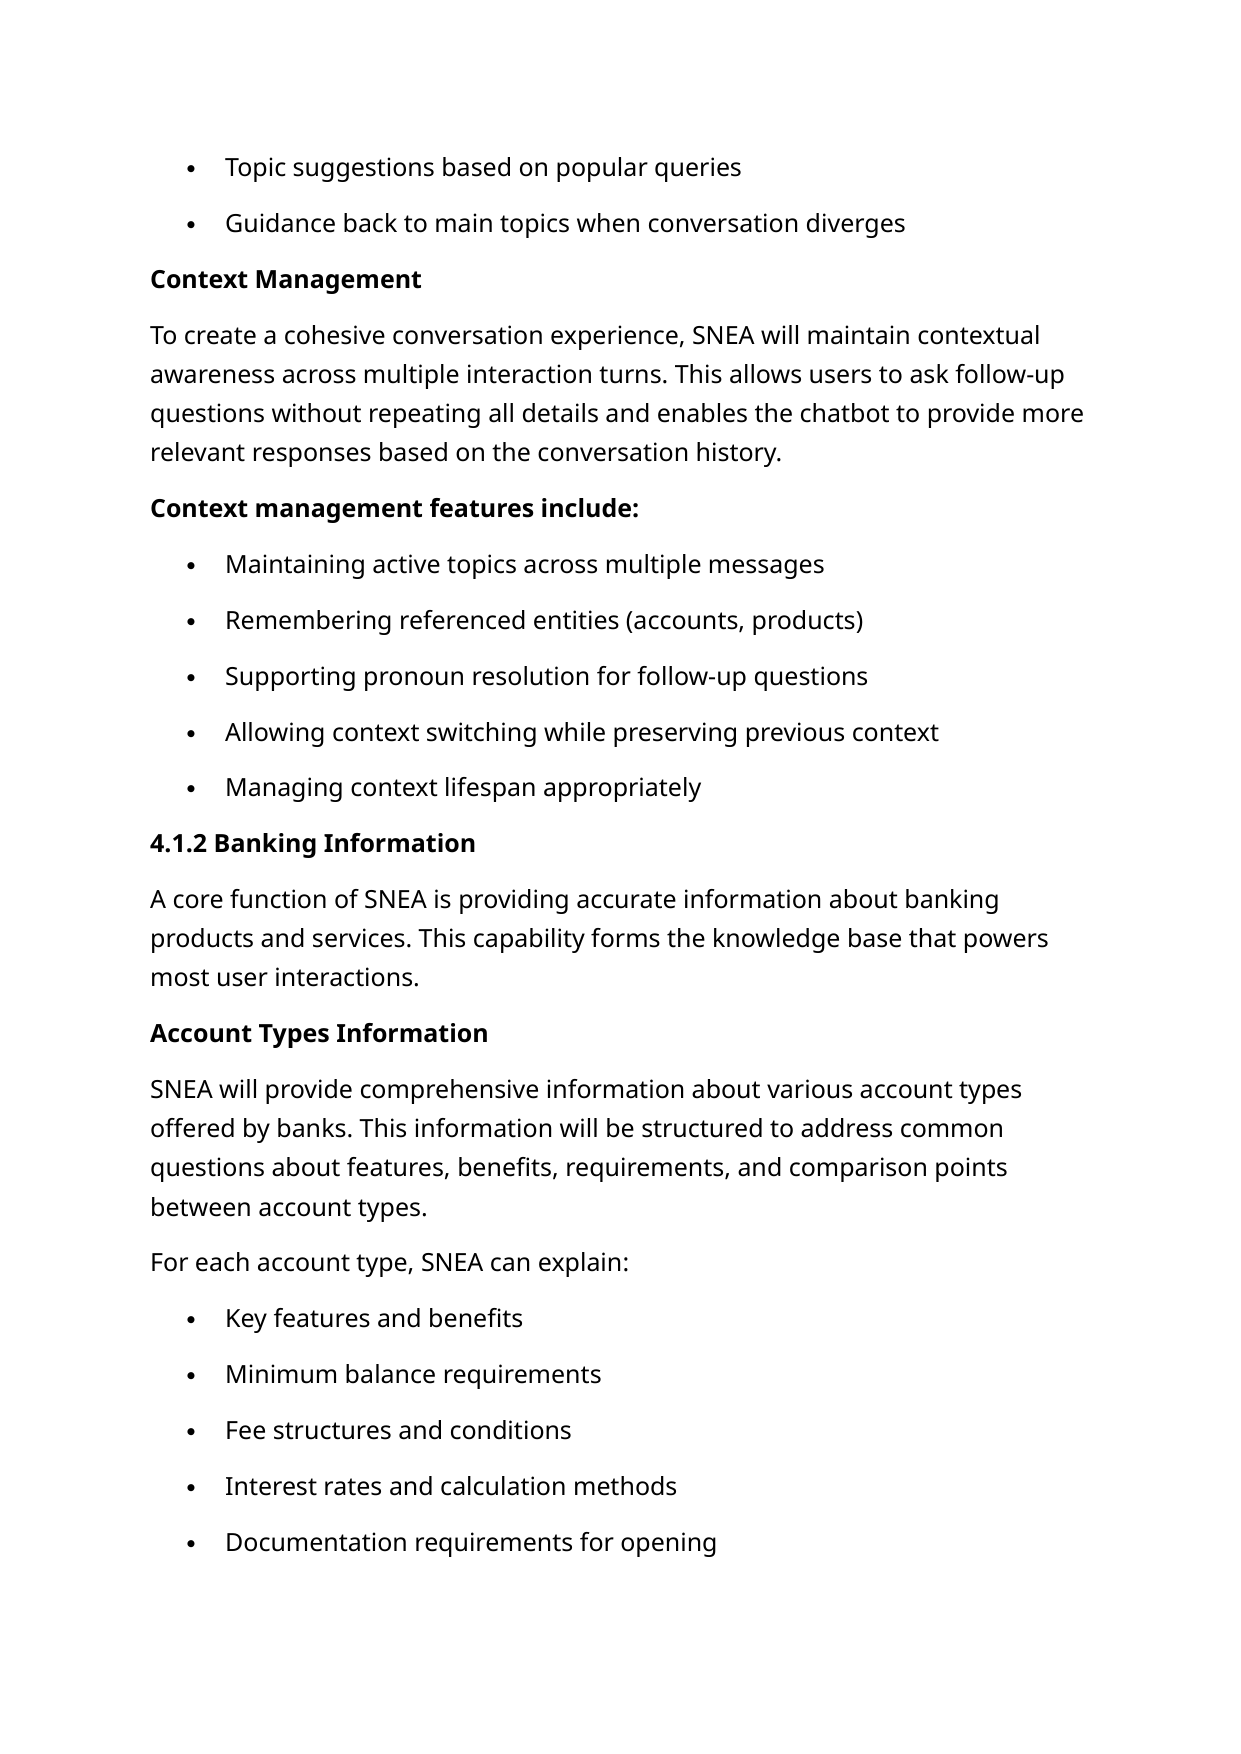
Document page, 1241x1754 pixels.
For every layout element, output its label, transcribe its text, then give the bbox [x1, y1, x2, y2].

list Allowing context switching while preserving previous context [187, 714, 1090, 748]
text A core function of SNEA is providing accurate information about banking products and services. This capability forms the knowledge base that powers most user interactions. [150, 882, 1090, 994]
text To create a cohesive conversation experience, SNEA will maintain contextual awareness across multiple interaction turns. This allows users to ask follow-up questions without repeating all details and enables the chatbot to provide more relevant responses based on the conversation history. [150, 317, 1090, 469]
text Account Types Information [150, 1016, 1090, 1050]
list Fee structures and conditions [187, 1412, 1090, 1447]
list Managing context lifespan appropriately [187, 770, 1090, 804]
text 4.1.2 Banking Information [150, 826, 1090, 860]
list Key features and benefits [187, 1301, 1090, 1335]
list Topic suggestions based on popular queries [187, 150, 1090, 184]
list Interest rates and calculation methods [187, 1468, 1090, 1502]
list Remembering referenced entities (accounts, products) [187, 602, 1090, 637]
text For each account type, SNEA can explain: [150, 1245, 1090, 1279]
text SNEA will provide comprehensive information about various account types offered by banks. This information will be structured to address common questions about features, benefits, requirements, and comparison points between account types. [150, 1072, 1090, 1223]
text Context Management [150, 262, 1090, 296]
text Context management features include: [150, 491, 1090, 525]
list Supporting pronoun resolution for follow-up questions [187, 658, 1090, 692]
list Documentation requirements for opening [187, 1524, 1090, 1558]
list Maintaining active topics across multiple messages [187, 547, 1090, 581]
list Guidance back to main topics when conversation diverges [187, 206, 1090, 240]
list Minimum balance requirements [187, 1357, 1090, 1391]
